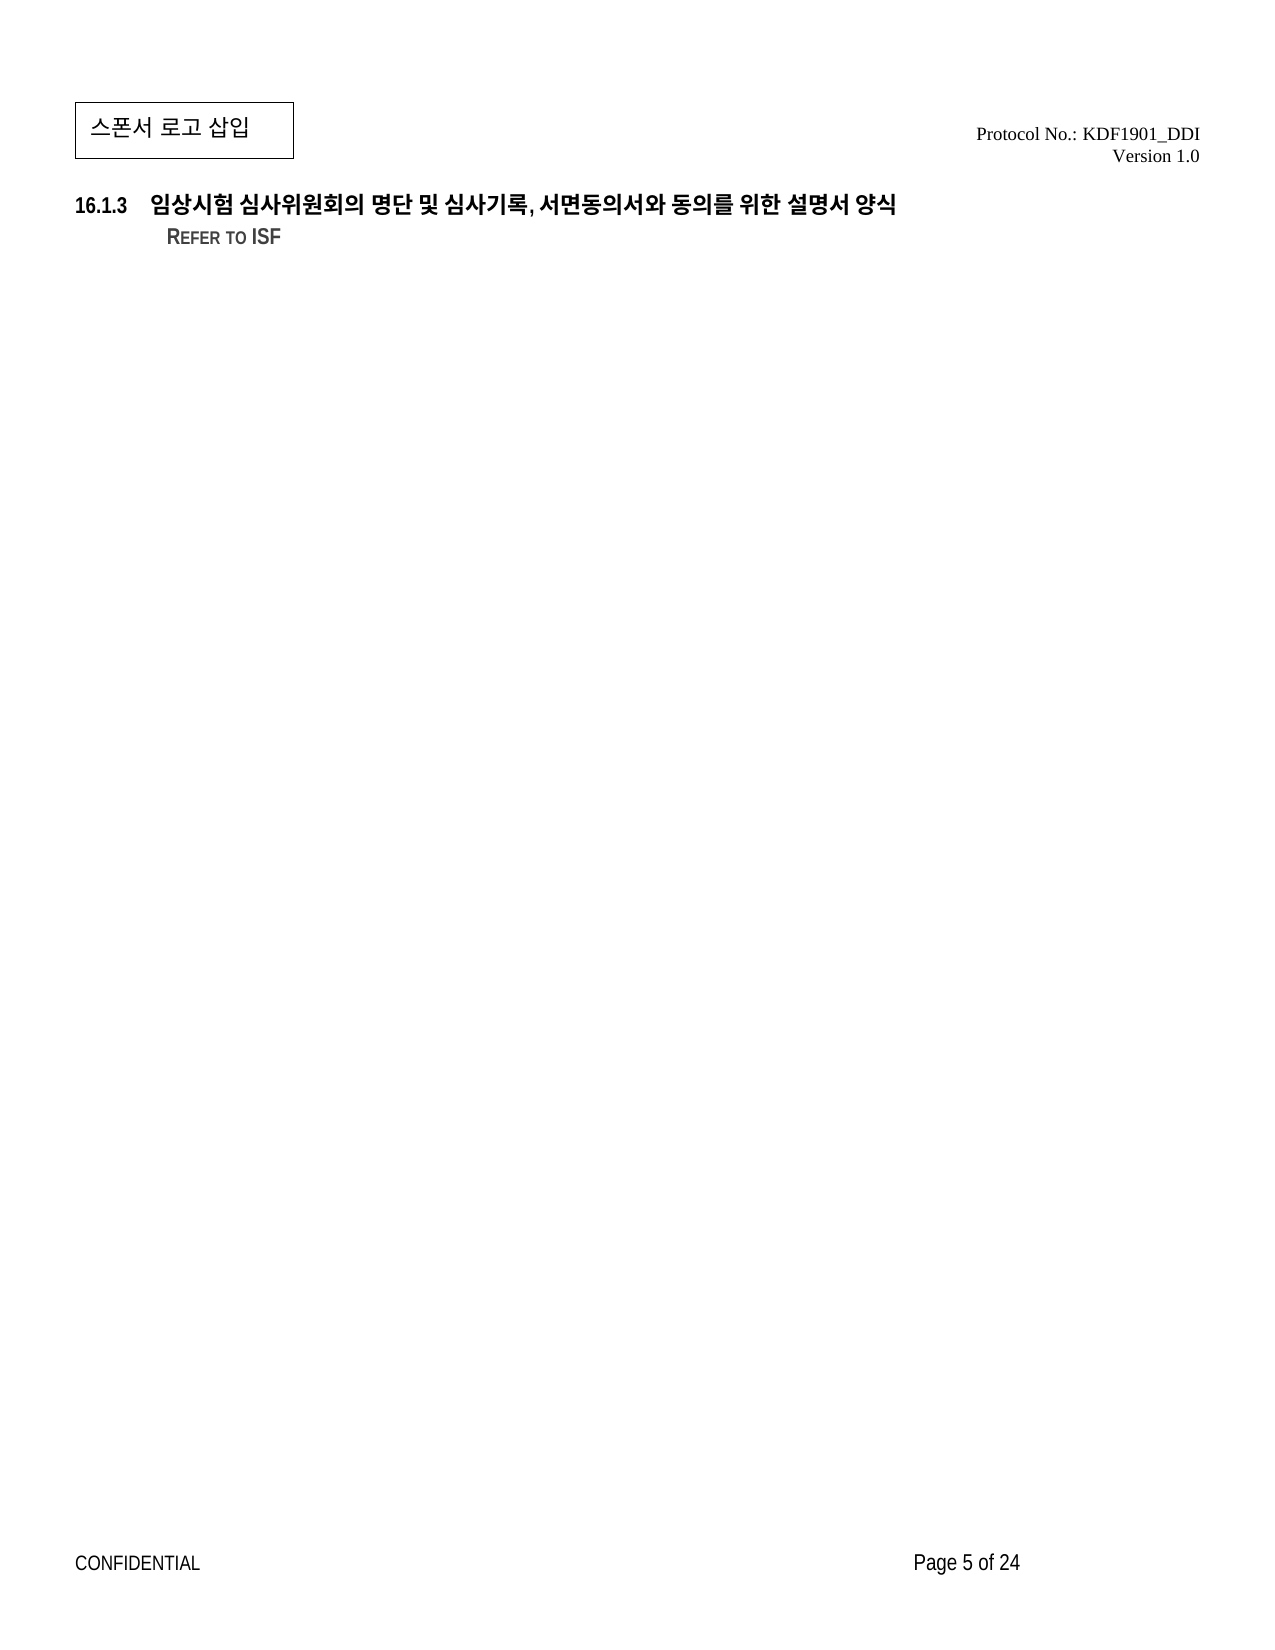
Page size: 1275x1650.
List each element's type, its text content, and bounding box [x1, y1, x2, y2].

subtitle 임상시험 심사위원회의 명단 및 심사기록, 서면동의서와 동의를 위한 설명서 양식 [75, 187, 1200, 220]
text Refer to ISF [167, 223, 1200, 249]
